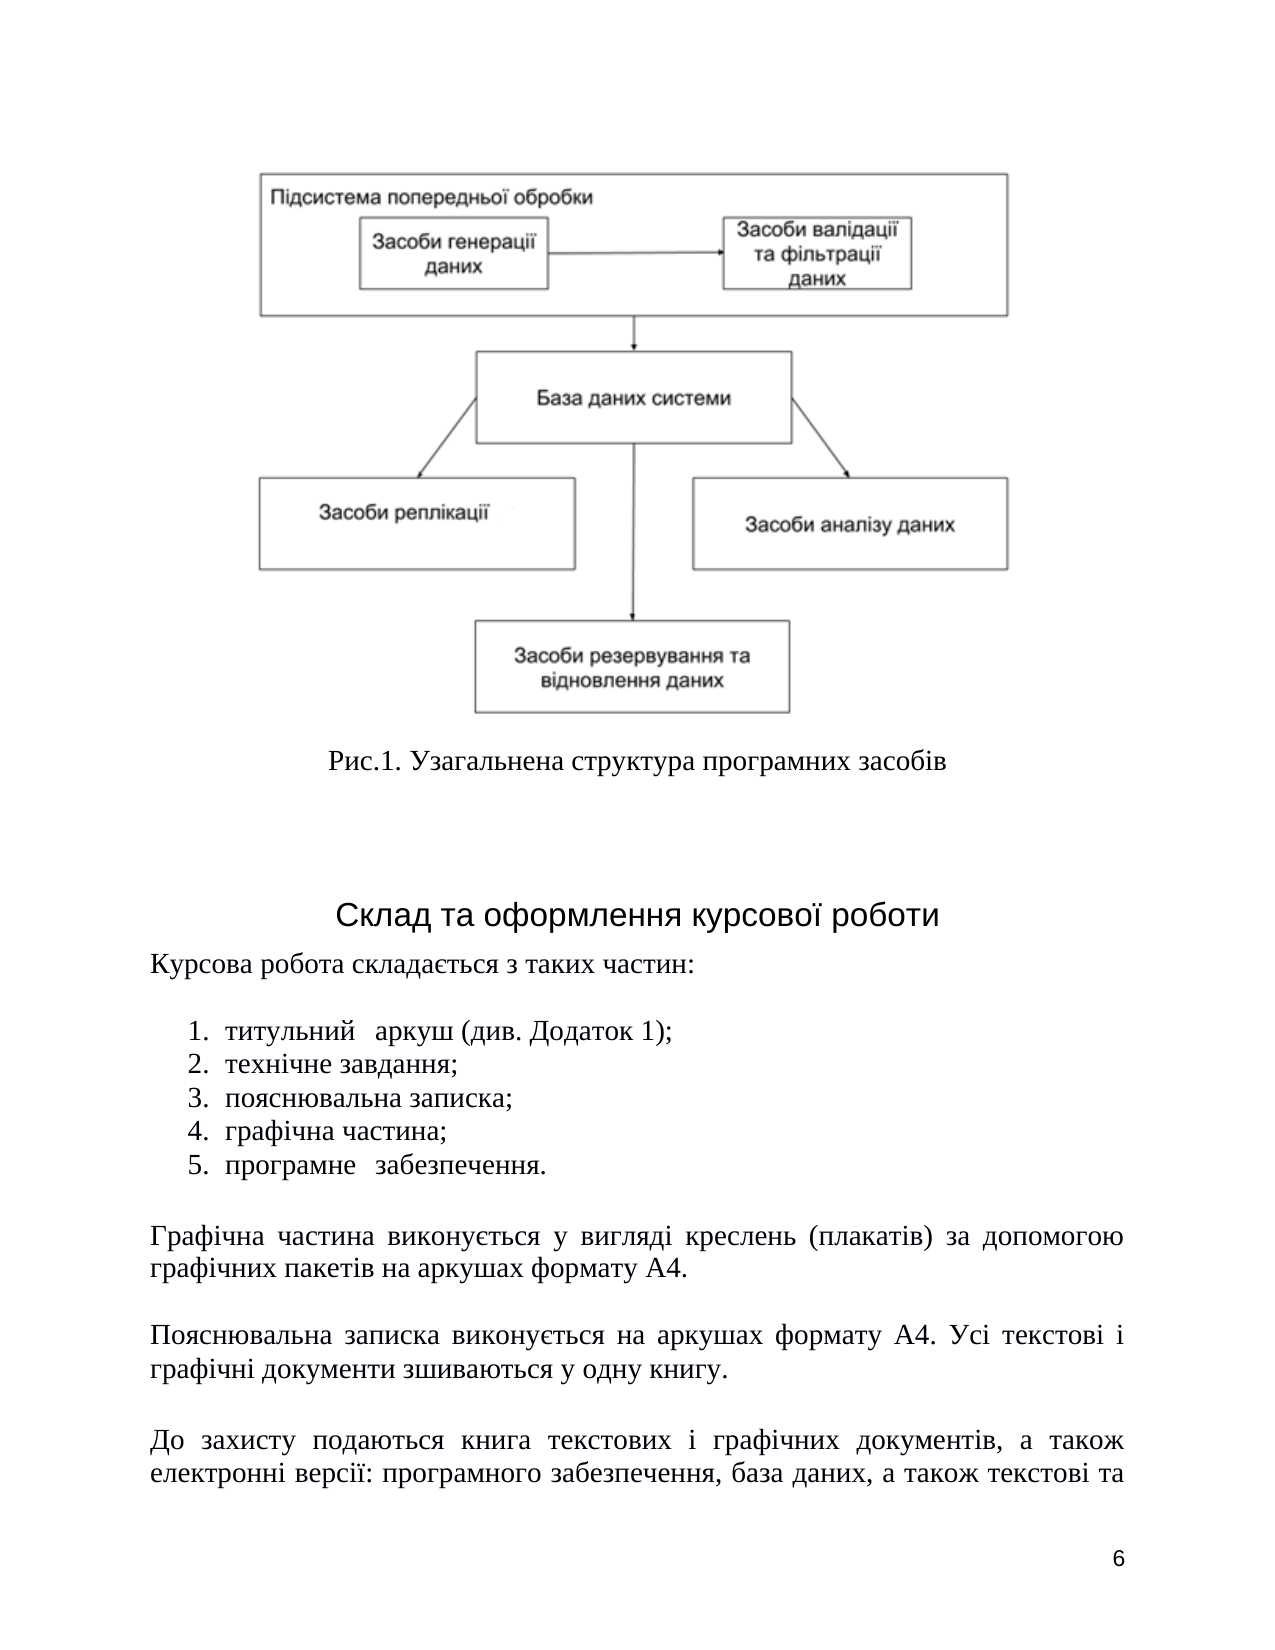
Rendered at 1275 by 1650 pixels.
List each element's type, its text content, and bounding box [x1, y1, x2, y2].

list технічне завдання; [187, 1046, 1125, 1080]
subtitle Склад та оформлення курсової роботи [150, 895, 1125, 933]
list титульний аркуш (див. Додаток 1); [187, 1013, 1125, 1046]
text Рис.1. Узагальнена структура програмних засобів [150, 743, 1125, 776]
text Графічна частина виконується у вигляді креслень (плакатів) за допомогою графічних пакетів на аркушах формату А4. [150, 1219, 1125, 1284]
list пояснювальна записка; [187, 1080, 1125, 1113]
text Курсова робота складається з таких частин: [150, 946, 1125, 979]
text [150, 1423, 1125, 1488]
list графічна частина; [187, 1113, 1125, 1147]
text Пояснювальна записка виконується на аркушах формату А4. Усі текстові і графічні документи зшиваються у одну книгу. [150, 1317, 1125, 1384]
picture [242, 150, 1033, 739]
list програмне забезпечення. [187, 1147, 1125, 1181]
